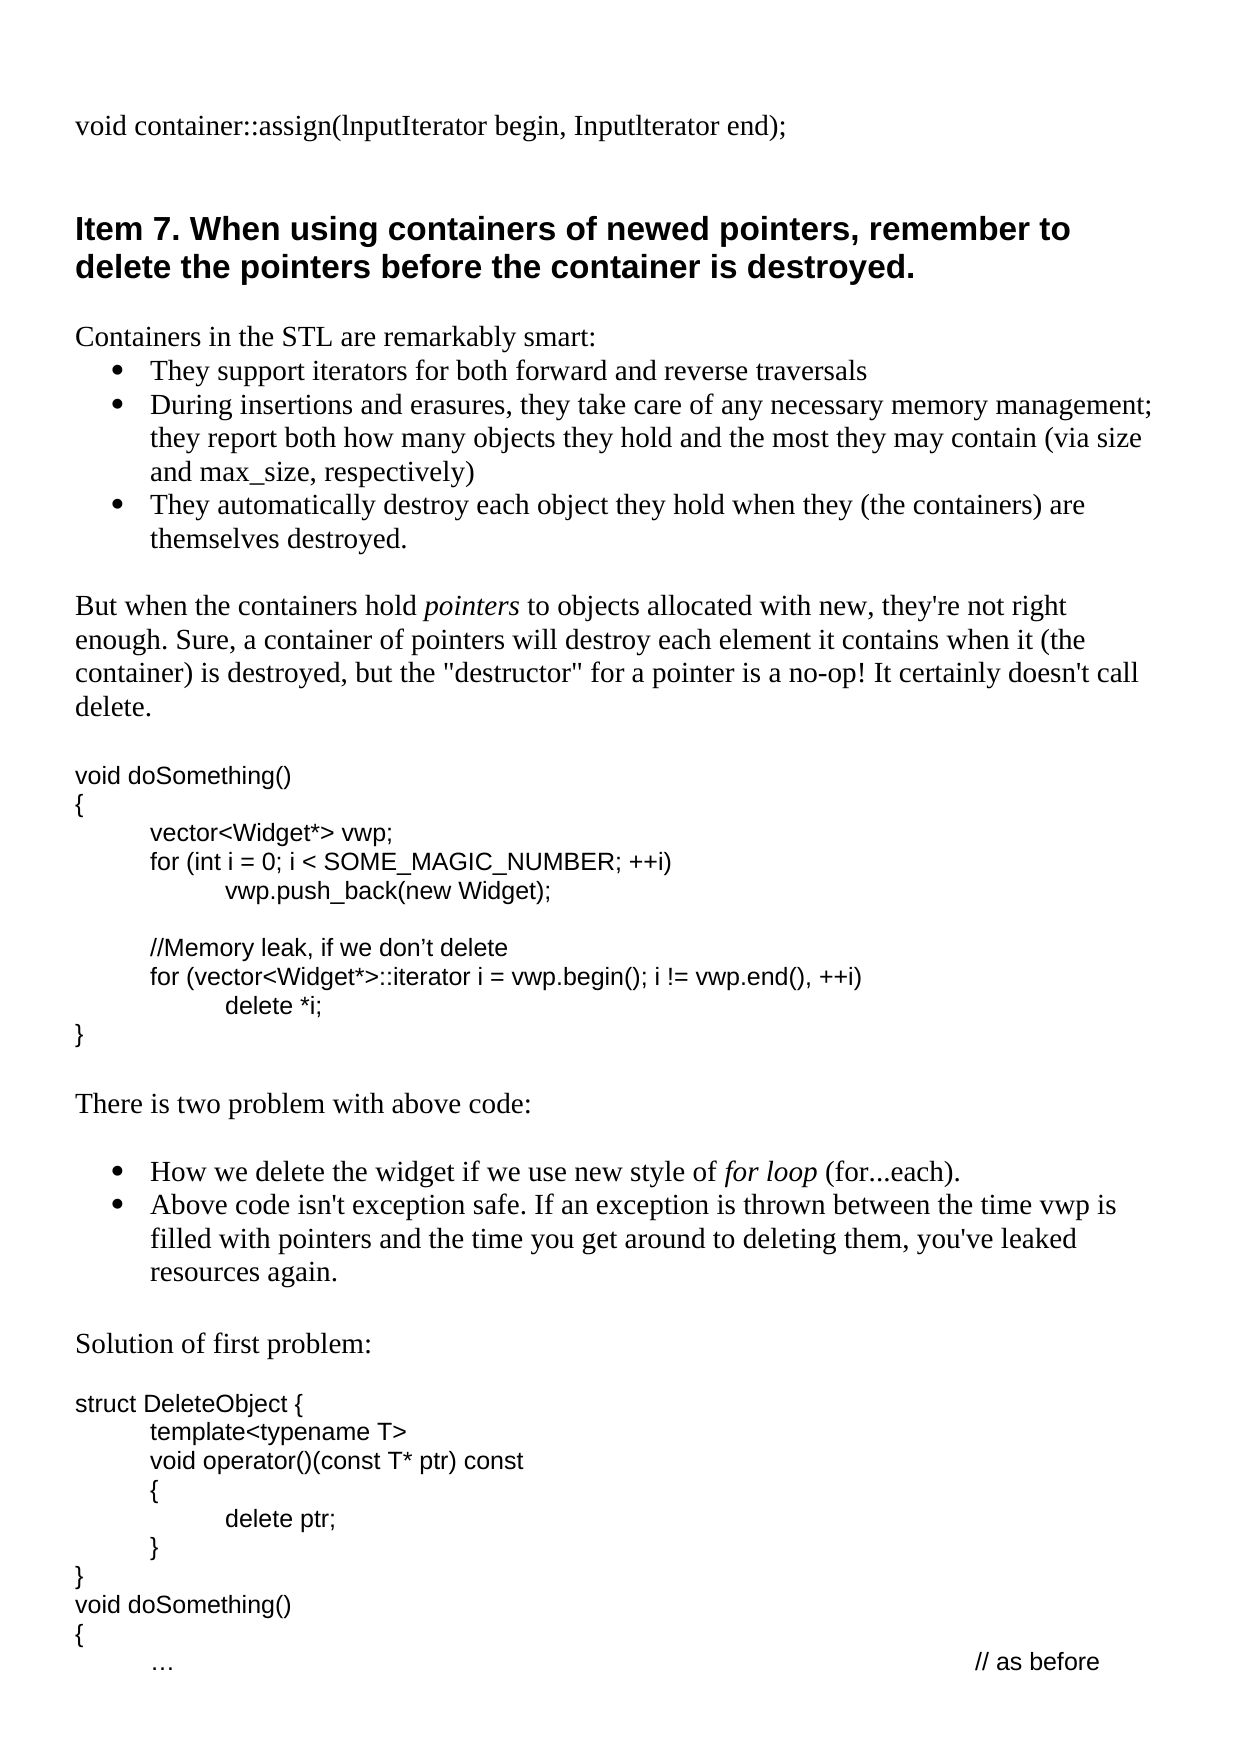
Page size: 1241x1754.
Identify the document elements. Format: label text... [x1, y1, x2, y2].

text delete the pointers before the container is destroyed. [75, 248, 1165, 286]
list During insertions and erasures, they take care of any necessary memory management; they report both how many objects they hold and the most they may contain (via size and max_size, respectively) [112, 387, 1165, 487]
text { [75, 789, 1165, 818]
text void doSomething() [75, 761, 1165, 789]
text void operator()(const T* ptr) const [75, 1446, 1165, 1475]
list Above code isn't exception safe. If an exception is thrown between the time vwp is filled with pointers and the time you get around to deleting them, you've leaked resources again. [112, 1187, 1165, 1288]
text } [75, 1019, 1165, 1048]
text delete ptr; [150, 1504, 1165, 1532]
text } [75, 1532, 1165, 1561]
list How we delete the widget if we use new style of for loop (for...each). [112, 1154, 1165, 1187]
text for (vector<Widget*>::iterator i = vwp.begin(); i != vwp.end(), ++i) [75, 962, 1165, 991]
text Solution of first problem: [75, 1326, 1165, 1360]
text struct DeleteObject { [75, 1389, 1165, 1417]
text void doSomething() [75, 1590, 1165, 1619]
text { [75, 1475, 1165, 1504]
text Item 7. When using containers of newed pointers, remember to [75, 209, 1165, 248]
text vwp.push_back(new Widget); [150, 876, 1165, 904]
text } [75, 1561, 1165, 1590]
text //Memory leak, if we don’t delete [75, 933, 1165, 962]
list They automatically destroy each object they hold when they (the containers) are themselves destroyed. [112, 487, 1165, 555]
text delete *i; [150, 991, 1165, 1019]
text … // as before [75, 1647, 1165, 1676]
text But when the containers hold pointers to objects allocated with new, they're not right enough. Sure, a container of pointers will destroy each element it contains when it (the container) is destroyed, but the "destructor" for a pointer is a no-op! It certainly doesn't call delete. [75, 588, 1165, 722]
text Containers in the STL are remarkably smart: [75, 319, 1165, 353]
text template<typename T> [75, 1417, 1165, 1446]
text { [75, 1619, 1165, 1647]
text for (int i = 0; i < SOME_MAGIC_NUMBER; ++i) [75, 847, 1165, 876]
text void container::assign(lnputIterator begin, Inputlterator end); [75, 108, 1165, 142]
list They support iterators for both forward and reverse traversals [112, 353, 1165, 387]
text There is two problem with above code: [75, 1087, 1165, 1120]
text vector<Widget*> vwp; [75, 818, 1165, 847]
